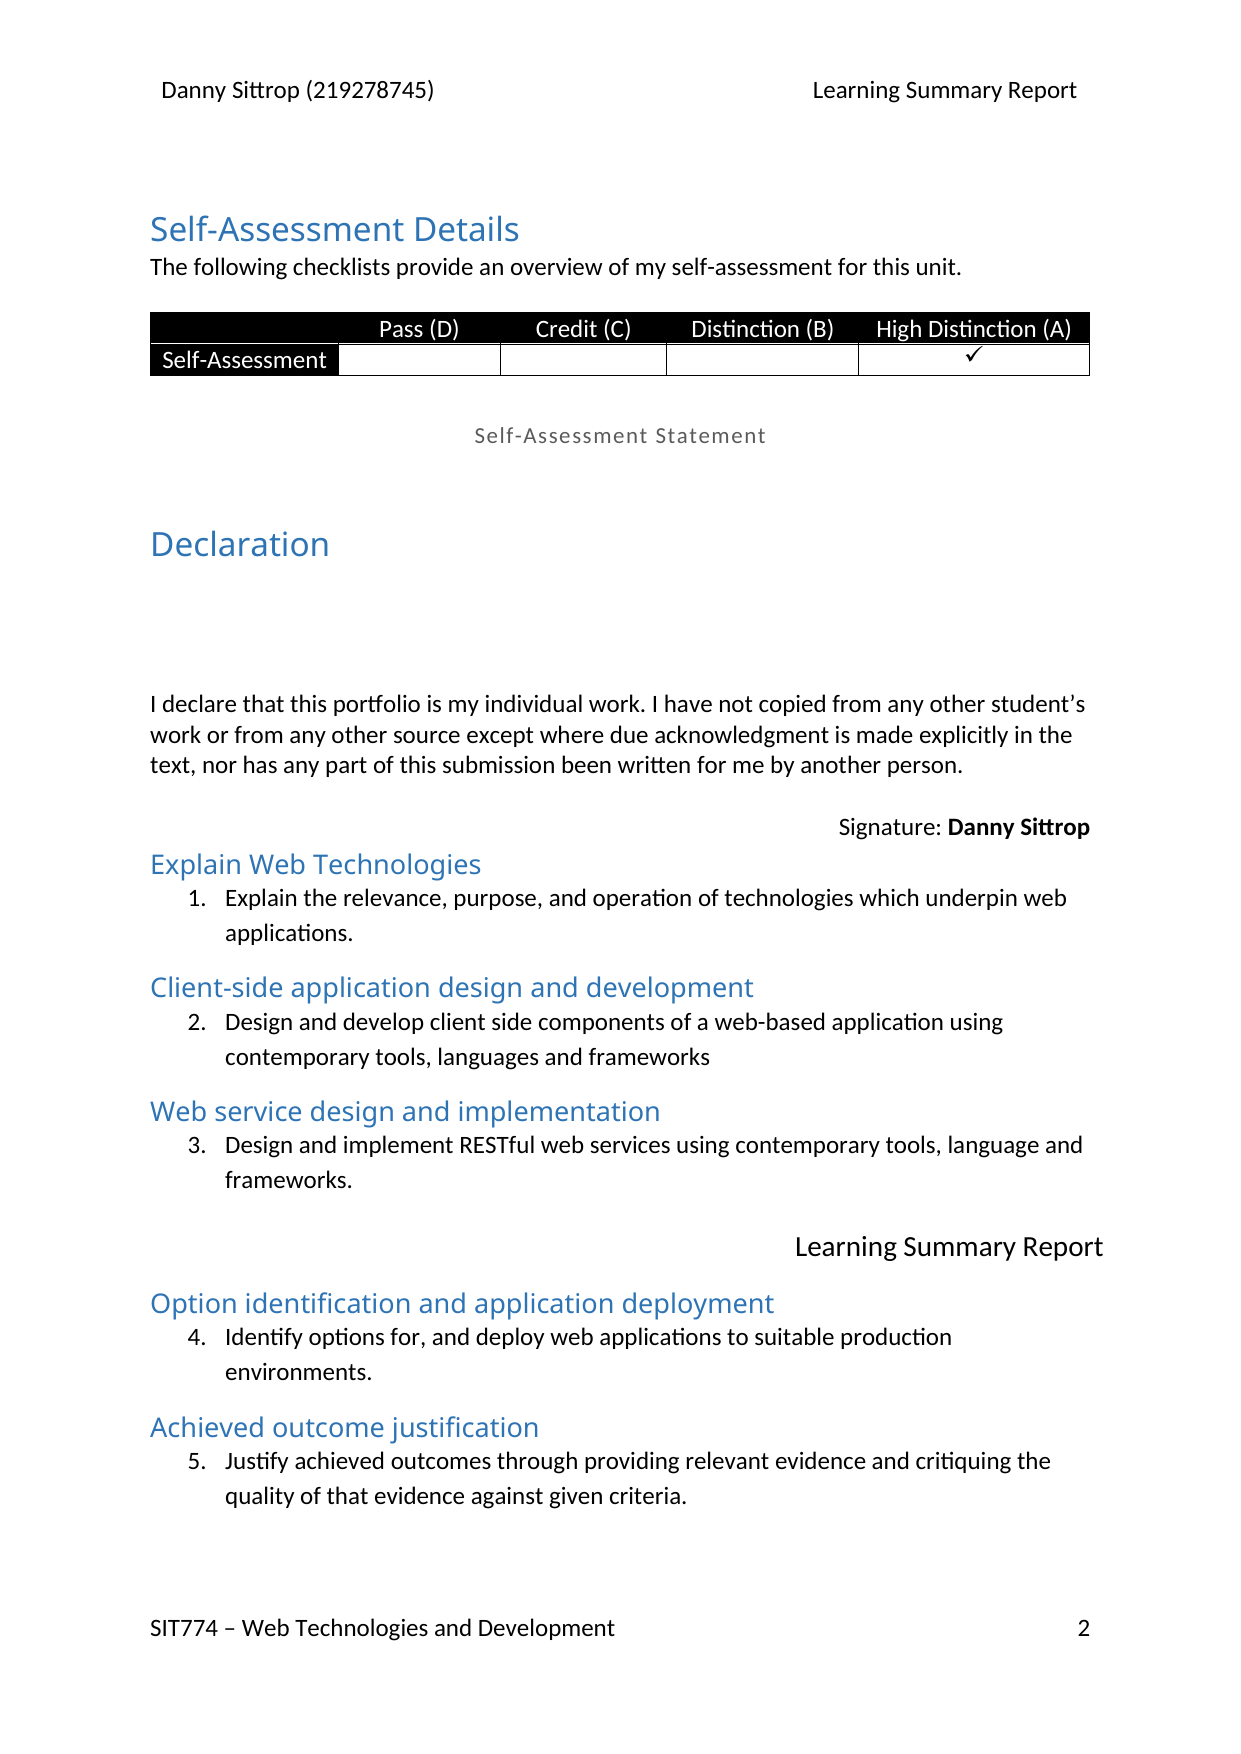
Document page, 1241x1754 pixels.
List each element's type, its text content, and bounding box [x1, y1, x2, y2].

table_header Pass (D) [339, 313, 500, 343]
subtitle Client-side application design and development [150, 969, 1090, 1006]
subtitle Explain Web Technologies [150, 845, 1090, 882]
table_cell [501, 345, 666, 375]
text The following checklists provide an overview of my self-assessment for this unit. [150, 251, 1090, 281]
subtitle Web service design and implementation [150, 1092, 1090, 1129]
subtitle Achieved outcome justification [150, 1408, 1090, 1445]
table_cell [339, 345, 500, 375]
table_cell [667, 345, 858, 375]
subtitle Declaration [150, 521, 1090, 566]
text I declare that this portfolio is my individual work. I have not copied from any other student’s work or from any other source except where due acknowledgment is made explicitly in the text, nor has any part of this submission been written for me by another person. [150, 688, 1090, 780]
text Signature: Danny Sittrop [150, 811, 1090, 841]
list Identify options for, and deploy web applications to suitable production environments. [187, 1321, 1090, 1387]
table_header High Distinction (A) [859, 313, 1089, 343]
table_cell [859, 345, 1089, 375]
subtitle Self-Assessment Statement [150, 421, 1090, 449]
table_header [151, 313, 338, 343]
table_cell Self-Assessment [151, 345, 338, 375]
list Design and develop client side components of a web-based application using contemporary tools, languages and frameworks [187, 1006, 1090, 1071]
list Design and implement RESTful web services using contemporary tools, language and frameworks. [187, 1129, 1090, 1195]
list Justify achieved outcomes through providing relevant evidence and critiquing the quality of that evidence against given criteria. [187, 1445, 1090, 1511]
subtitle Option identification and application deployment [150, 1216, 1090, 1321]
table_header Distinction (B) [667, 313, 858, 343]
table_header Credit (C) [501, 313, 666, 343]
subtitle Self-Assessment Details [150, 206, 1090, 251]
list Explain the relevance, purpose, and operation of technologies which underpin web applications. [187, 882, 1090, 948]
